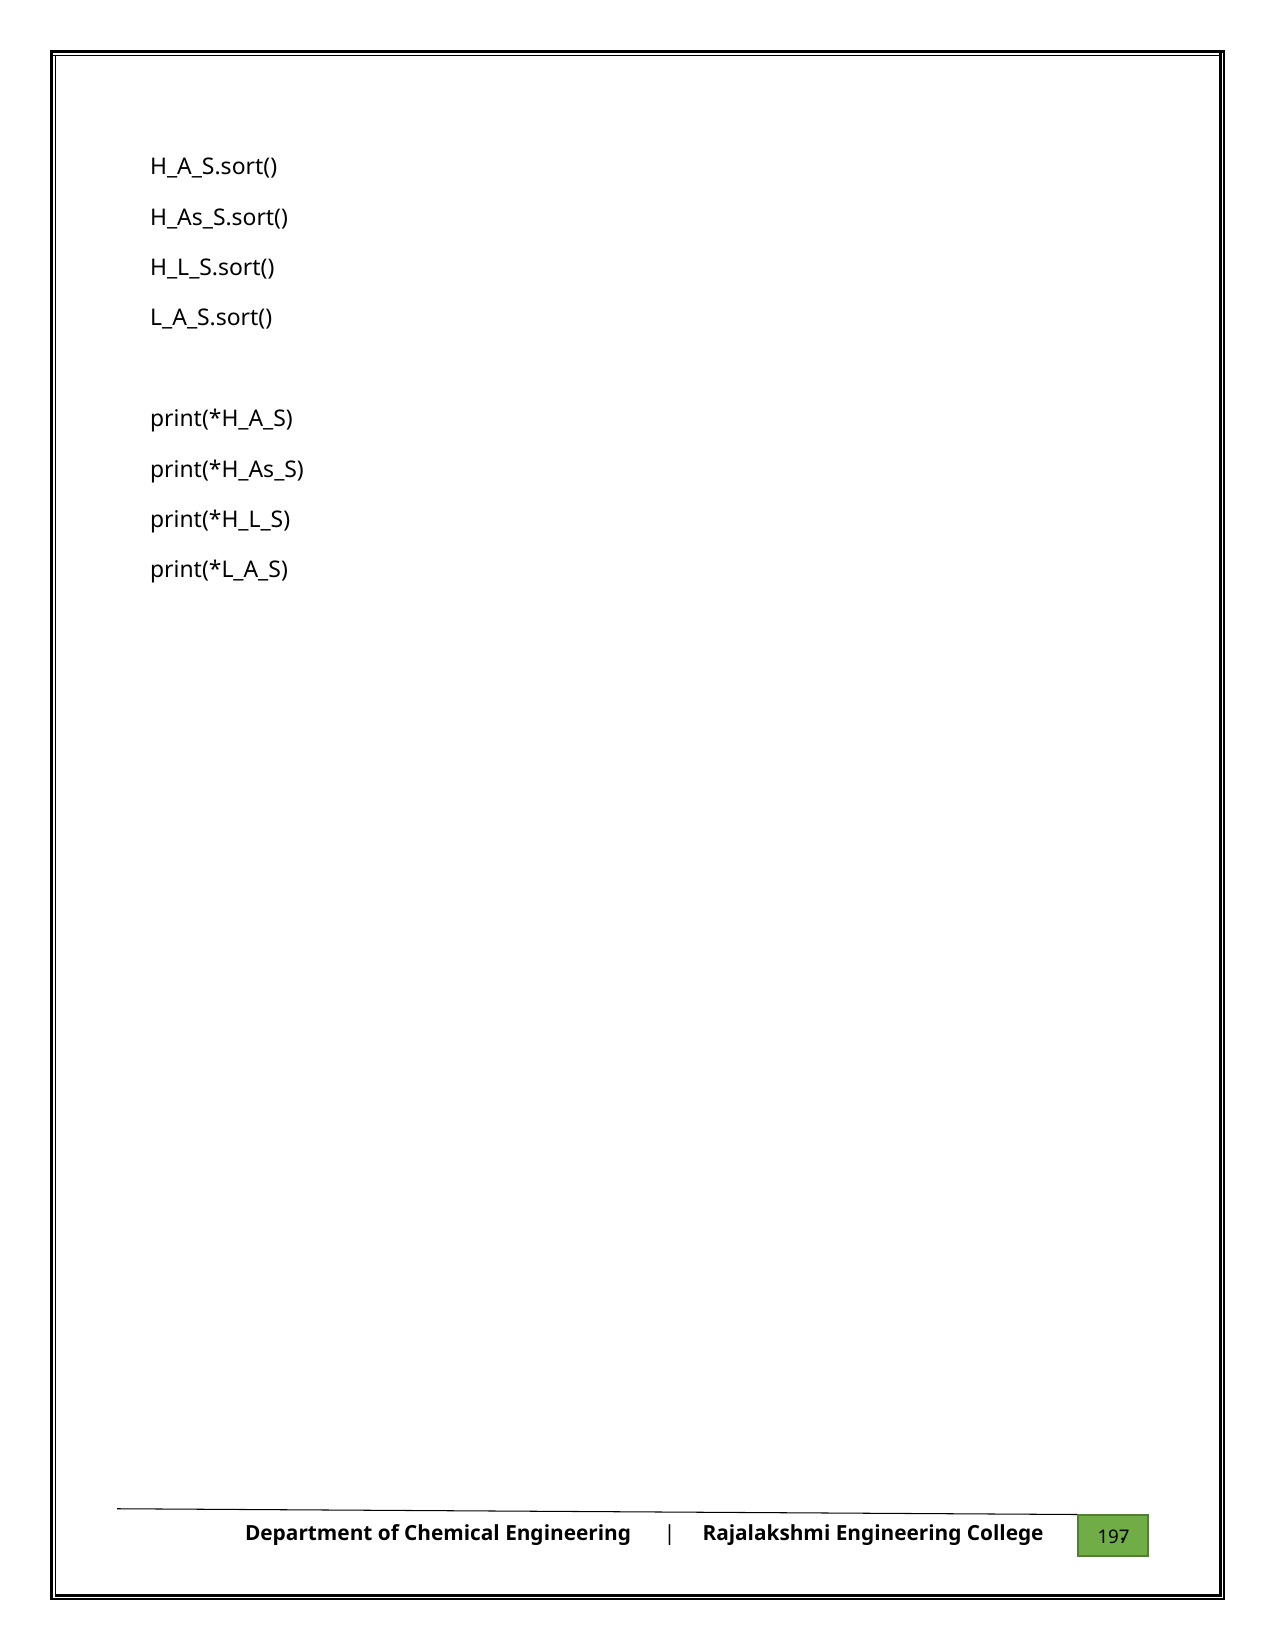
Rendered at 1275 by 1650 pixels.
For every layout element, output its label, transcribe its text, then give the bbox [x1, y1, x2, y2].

text print(*H_A_S) [150, 402, 1125, 433]
text H_As_S.sort() [150, 200, 1125, 232]
text print(*H_As_S) [150, 452, 1125, 484]
text print(*H_L_S) [150, 503, 1125, 534]
text H_L_S.sort() [150, 251, 1125, 282]
text print(*L_A_S) [150, 553, 1125, 584]
text H_A_S.sort() [150, 150, 1125, 181]
text L_A_S.sort() [150, 301, 1125, 332]
